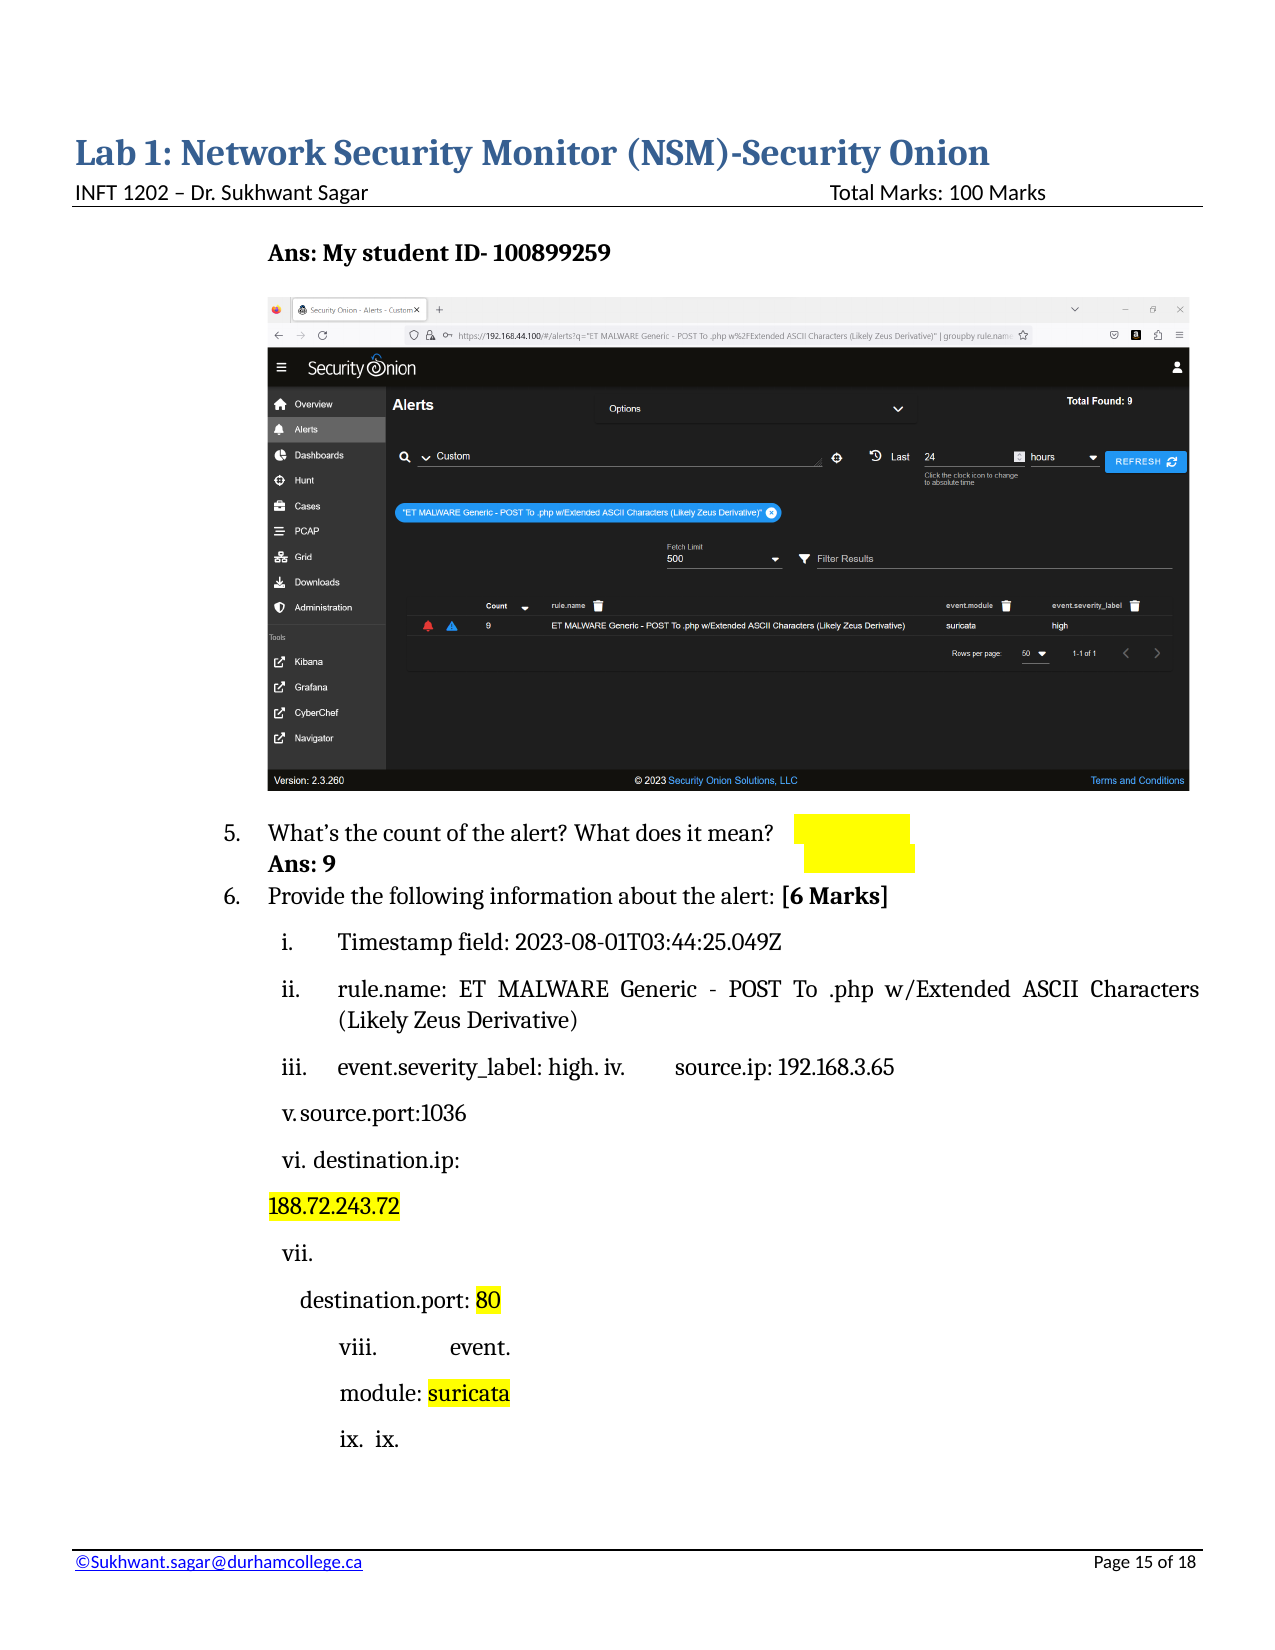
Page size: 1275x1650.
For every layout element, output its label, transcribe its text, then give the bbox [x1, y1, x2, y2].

text v. source.port:1036 [268, 1099, 516, 1128]
list What’s the count of the alert? What does it mean? [223, 819, 1201, 847]
text vii. destination.port: 80 [268, 1238, 516, 1314]
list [339, 1424, 530, 1500]
list rule.name: ET MALWARE Generic - POST To .php w/Extended ASCII Characters (Likely Zeus Derivative) [281, 974, 1201, 1035]
list event.module: suricata [339, 1332, 530, 1407]
list Provide the following information about the alert: [6 Marks] [223, 882, 1201, 911]
text Ans: 9 [268, 850, 1201, 879]
list Timestamp field: 2023-08-01T03:44:25.049Z [281, 928, 1201, 957]
text Ans: My student ID- 100899259 [268, 239, 1201, 268]
text vi. destination.ip: 188.72.243.72 [268, 1146, 516, 1221]
picture [267, 297, 1190, 791]
list event.severity_label: high. iv. source.ip: 192.168.3.65 [281, 1052, 1201, 1081]
